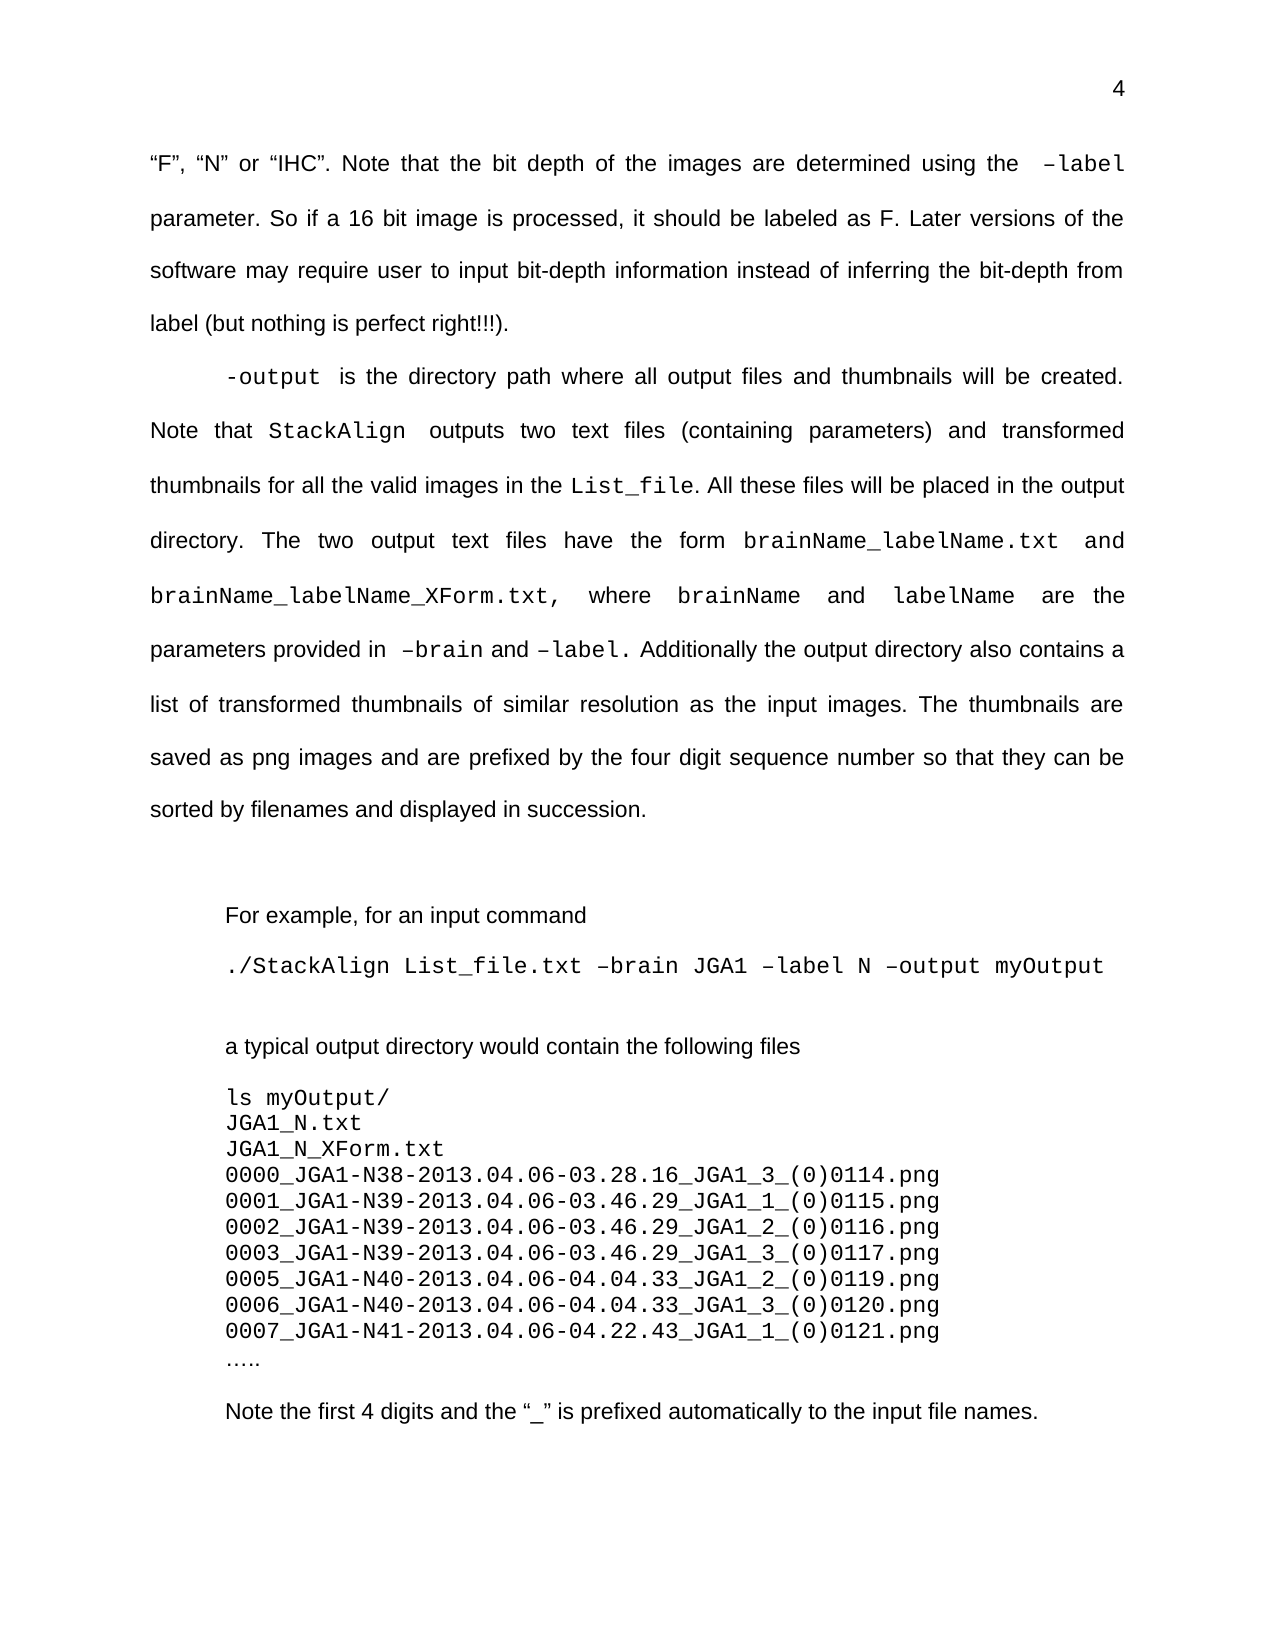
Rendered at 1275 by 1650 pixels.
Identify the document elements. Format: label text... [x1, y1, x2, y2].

text 0002_JGA1-N39-2013.04.06-03.46.29_JGA1_2_(0)0116.png [150, 1216, 1125, 1241]
text ….. [150, 1345, 1125, 1372]
text 0007_JGA1-N41-2013.04.06-04.22.43_JGA1_1_(0)0121.png [150, 1319, 1125, 1345]
text 0006_JGA1-N40-2013.04.06-04.04.33_JGA1_3_(0)0120.png [150, 1293, 1125, 1319]
text ls myOutput/ [150, 1086, 1125, 1112]
text 0003_JGA1-N39-2013.04.06-03.46.29_JGA1_3_(0)0117.png [150, 1241, 1125, 1267]
text 0000_JGA1-N38-2013.04.06-03.28.16_JGA1_3_(0)0114.png [150, 1164, 1125, 1189]
text -output is the directory path where all output files and thumbnails will be created. Note that StackAlign outputs two text files (containing parameters) and transformed thumbnails for all the valid images in the List_file. All these files will be placed in the output directory. The two output text files have the form brainName_labelName.txt and brainName_labelName_XForm.txt, where brainName and labelName are the parameters provided in –brain and –label. Additionally the output directory also contains a list of transformed thumbnails of similar resolution as the input images. The thumbnails are saved as png images and are prefixed by the four digit sequence number so that they can be sorted by filenames and displayed in succession. [150, 363, 1125, 823]
text Note the first 4 digits and the “_” is prefixed automatically to the input file names. [150, 1398, 1125, 1424]
text For example, for an input command [150, 902, 1125, 928]
text 0001_JGA1-N39-2013.04.06-03.46.29_JGA1_1_(0)0115.png [150, 1189, 1125, 1216]
text a typical output directory would contain the following files [150, 1033, 1125, 1059]
text 0005_JGA1-N40-2013.04.06-04.04.33_JGA1_2_(0)0119.png [150, 1267, 1125, 1293]
text ./StackAlign List_file.txt –brain JGA1 –label N –output myOutput [150, 954, 1125, 980]
text JGA1_N.txt [150, 1112, 1125, 1138]
text JGA1_N_XForm.txt [150, 1138, 1125, 1164]
